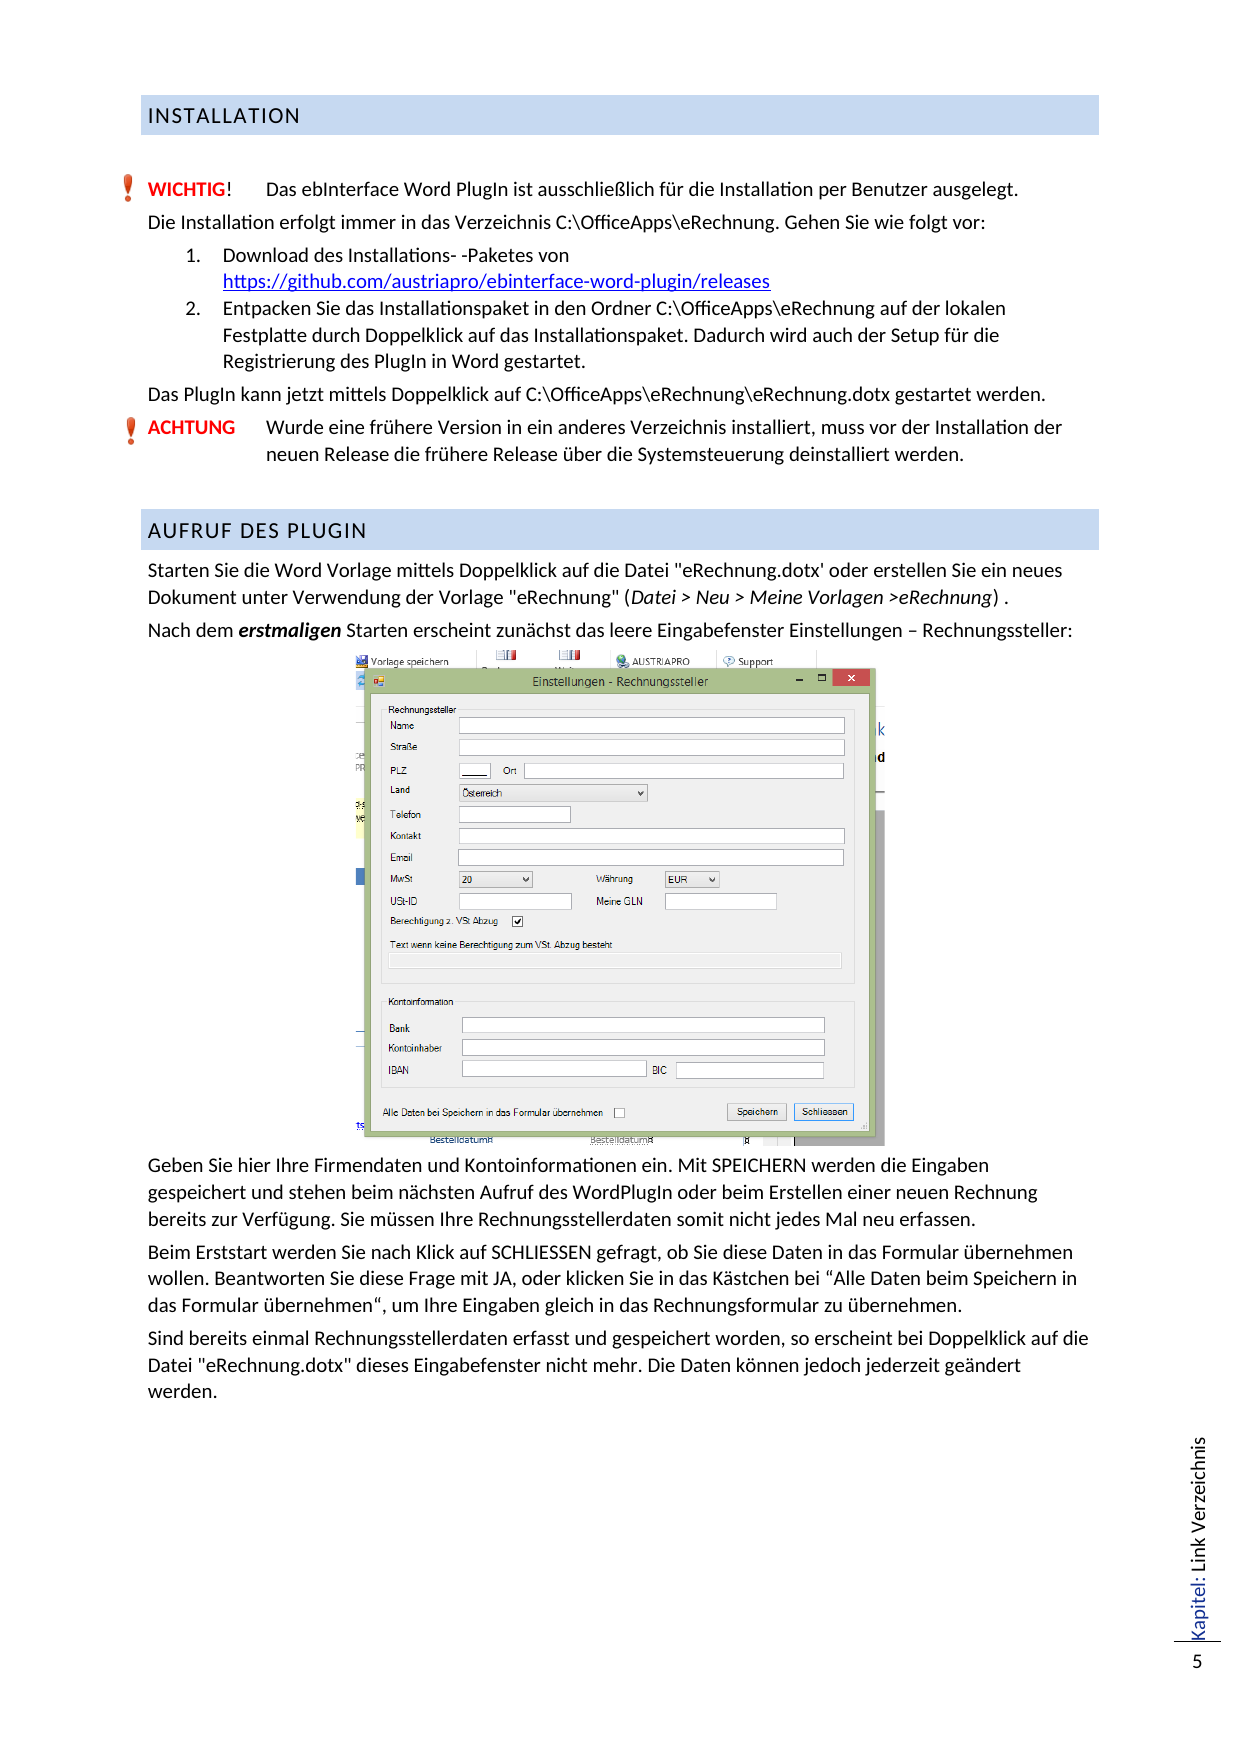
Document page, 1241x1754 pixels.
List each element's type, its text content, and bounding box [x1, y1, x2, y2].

text WICHTIG! Das ebInterface Word PlugIn ist ausschließlich für die Installation per Benutzer ausgelegt. [148, 176, 1092, 201]
picture [114, 414, 148, 448]
subtitle Aufruf des PlugIn [148, 516, 1092, 544]
text Sind bereits einmal Rechnungsstellerdaten erfasst und gespeichert worden, so erscheint bei Doppelklick auf die Datei "eRechnung.dotx" dieses Eingabefenster nicht mehr. Die Daten können jedoch jederzeit geändert werden. [148, 1325, 1092, 1404]
text ACHTUNG Wurde eine frühere Version in ein anderes Verzeichnis installiert, muss vor der Installation der neuen Release die frühere Release über die Systemsteuerung deinstalliert werden. [148, 414, 1092, 466]
text Starten Sie die Word Vorlage mittels Doppelklick auf die Datei "eRechnung.dotx' oder erstellen Sie ein neues Dokument unter Verwendung der Vorlage "eRechnung" (Datei > Neu > Meine Vorlagen >eRechnung) . [148, 558, 1092, 610]
text Nach dem erstmaligen Starten erscheint zunächst das leere Eingabefenster Einstellungen – Rechnungssteller: [148, 617, 1092, 643]
text Die Installation erfolgt immer in das Verzeichnis C:\OfficeApps\eRechnung. Gehen Sie wie folgt vor: [148, 209, 1092, 234]
list Entpacken Sie das Installationspaket in den Ordner C:\OfficeApps\eRechnung auf der lokalen Festplatte durch Doppelklick auf das Installationspaket. Dadurch wird auch der Setup für die Registrierung des PlugIn in Word gestartet. [185, 295, 1092, 374]
picture [111, 171, 145, 205]
text Geben Sie hier Ihre Firmendaten und Kontoinformationen ein. Mit SPEICHERN werden die Eingaben gespeichert und stehen beim nächsten Aufruf des WordPlugIn oder beim Erstellen einer neuen Rechnung bereits zur Verfügung. Sie müssen Ihre Rechnungsstellerdaten somit nicht jedes Mal neu erfassen. [148, 1153, 1092, 1231]
text Beim Erststart werden Sie nach Klick auf SCHLIESSEN gefragt, ob Sie diese Daten in das Formular übernehmen wollen. Beantworten Sie diese Frage mit JA, oder klicken Sie in das Kästchen bei “Alle Daten beim Speichern in das Formular übernehmen“, um Ihre Eingaben gleich in das Rechnungsformular zu übernehmen. [148, 1239, 1092, 1318]
text Das PlugIn kann jetzt mittels Doppelklick auf C:\OfficeApps\eRechnung\eRechnung.dotx gestartet werden. [148, 381, 1092, 407]
list Download des Installations- -Paketes von https://github.com/austriapro/ebinterface-word-plugin/releases [185, 242, 1092, 294]
subtitle Installation [148, 101, 1092, 129]
picture [355, 650, 885, 1146]
